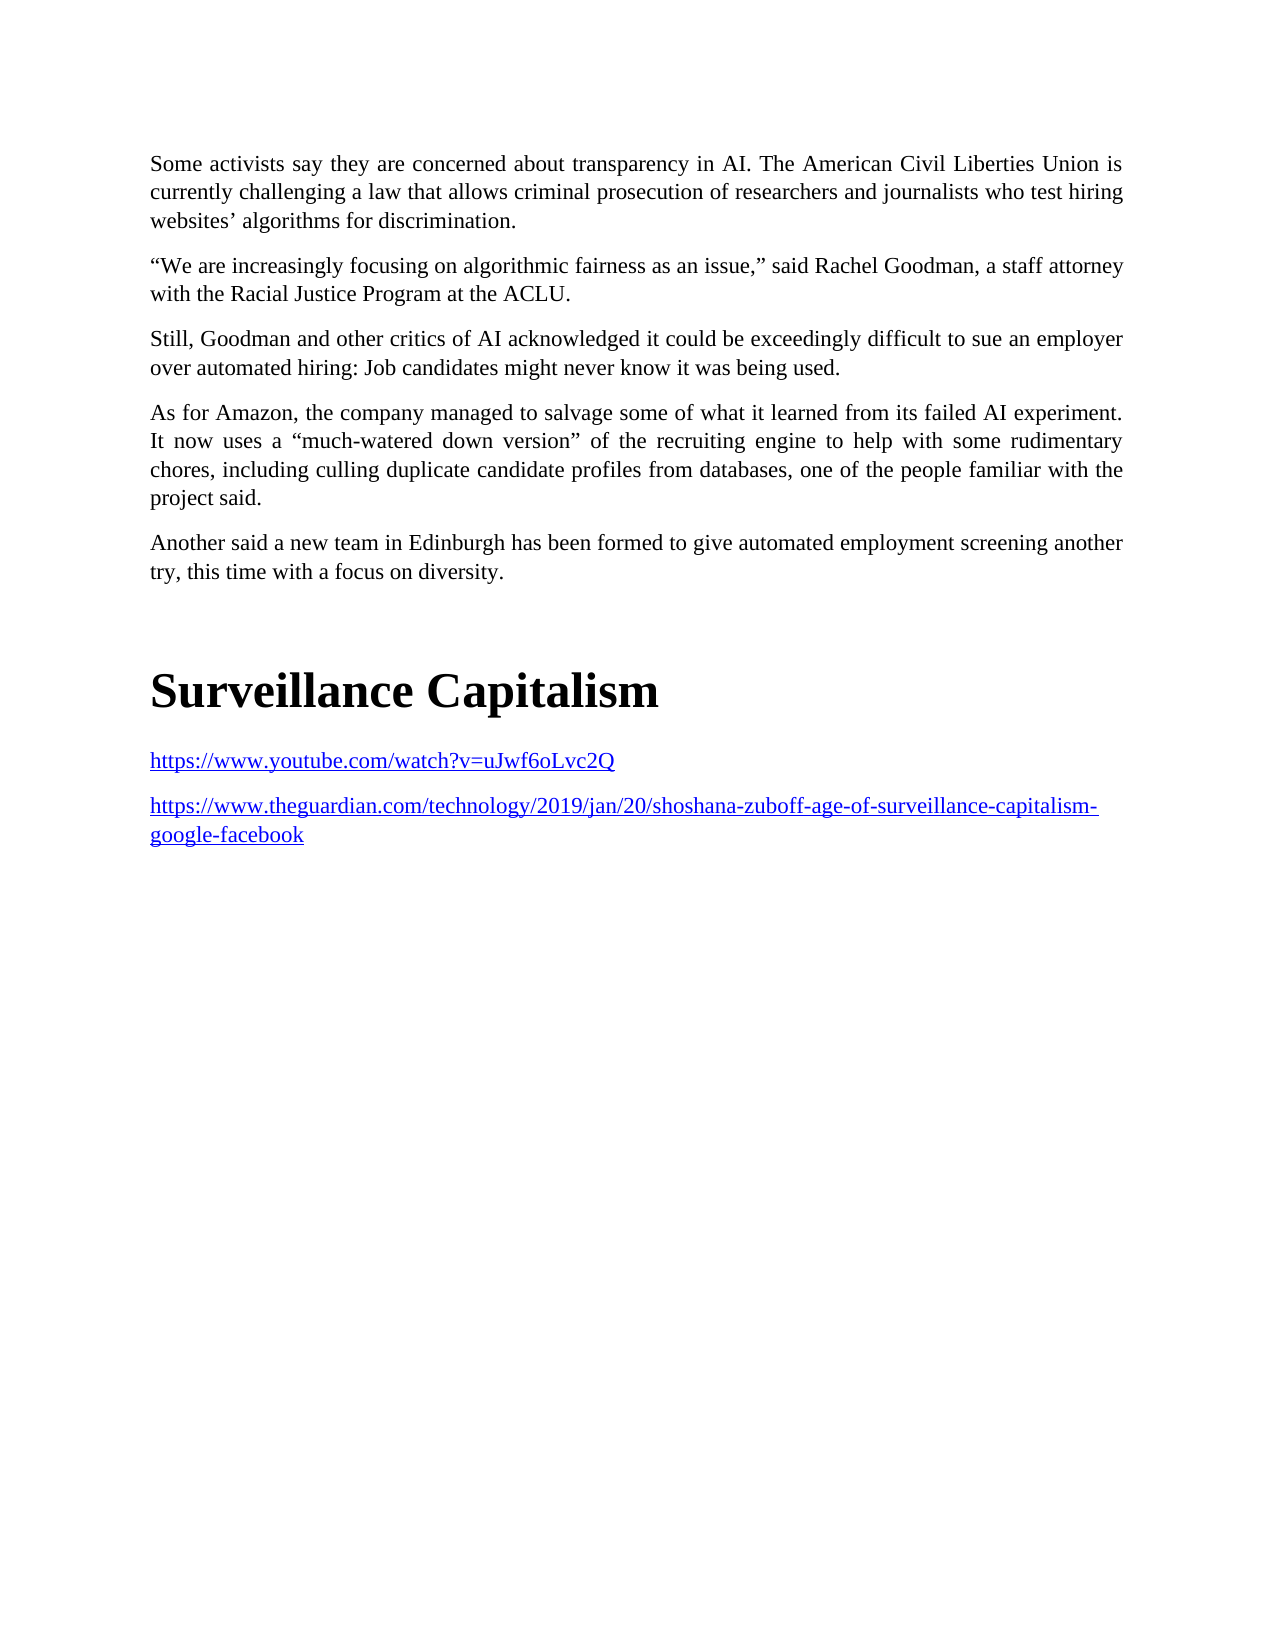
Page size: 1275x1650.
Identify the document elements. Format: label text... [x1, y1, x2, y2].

text https://www.theguardian.com/technology/2019/jan/20/shoshana-zuboff-age-of-surveillance-capitalism-google-facebook [150, 792, 1125, 847]
text Another said a new team in Edinburgh has been formed to give automated employment screening another try, this time with a focus on diversity. [150, 529, 1125, 584]
text Still, Goodman and other critics of AI acknowledged it could be exceedingly difficult to sue an employer over automated hiring: Job candidates might never know it was being used. [150, 326, 1125, 380]
text “We are increasingly focusing on algorithmic fairness as an issue,” said Rachel Goodman, a staff attorney with the Racial Justice Program at the ACLU. [150, 252, 1125, 307]
subtitle Surveillance Capitalism [150, 661, 1125, 718]
text https://www.youtube.com/watch?v=uJwf6oLvc2Q [150, 747, 1125, 774]
text As for Amazon, the company managed to salvage some of what it learned from its failed AI experiment. It now uses a “much-watered down version” of the recruiting engine to help with some rudimentary chores, including culling duplicate candidate profiles from databases, one of the people familiar with the project said. [150, 399, 1125, 511]
text Some activists say they are concerned about transparency in AI. The American Civil Liberties Union is currently challenging a law that allows criminal prosecution of researchers and journalists who test hiring websites’ algorithms for discrimination. [150, 150, 1125, 233]
